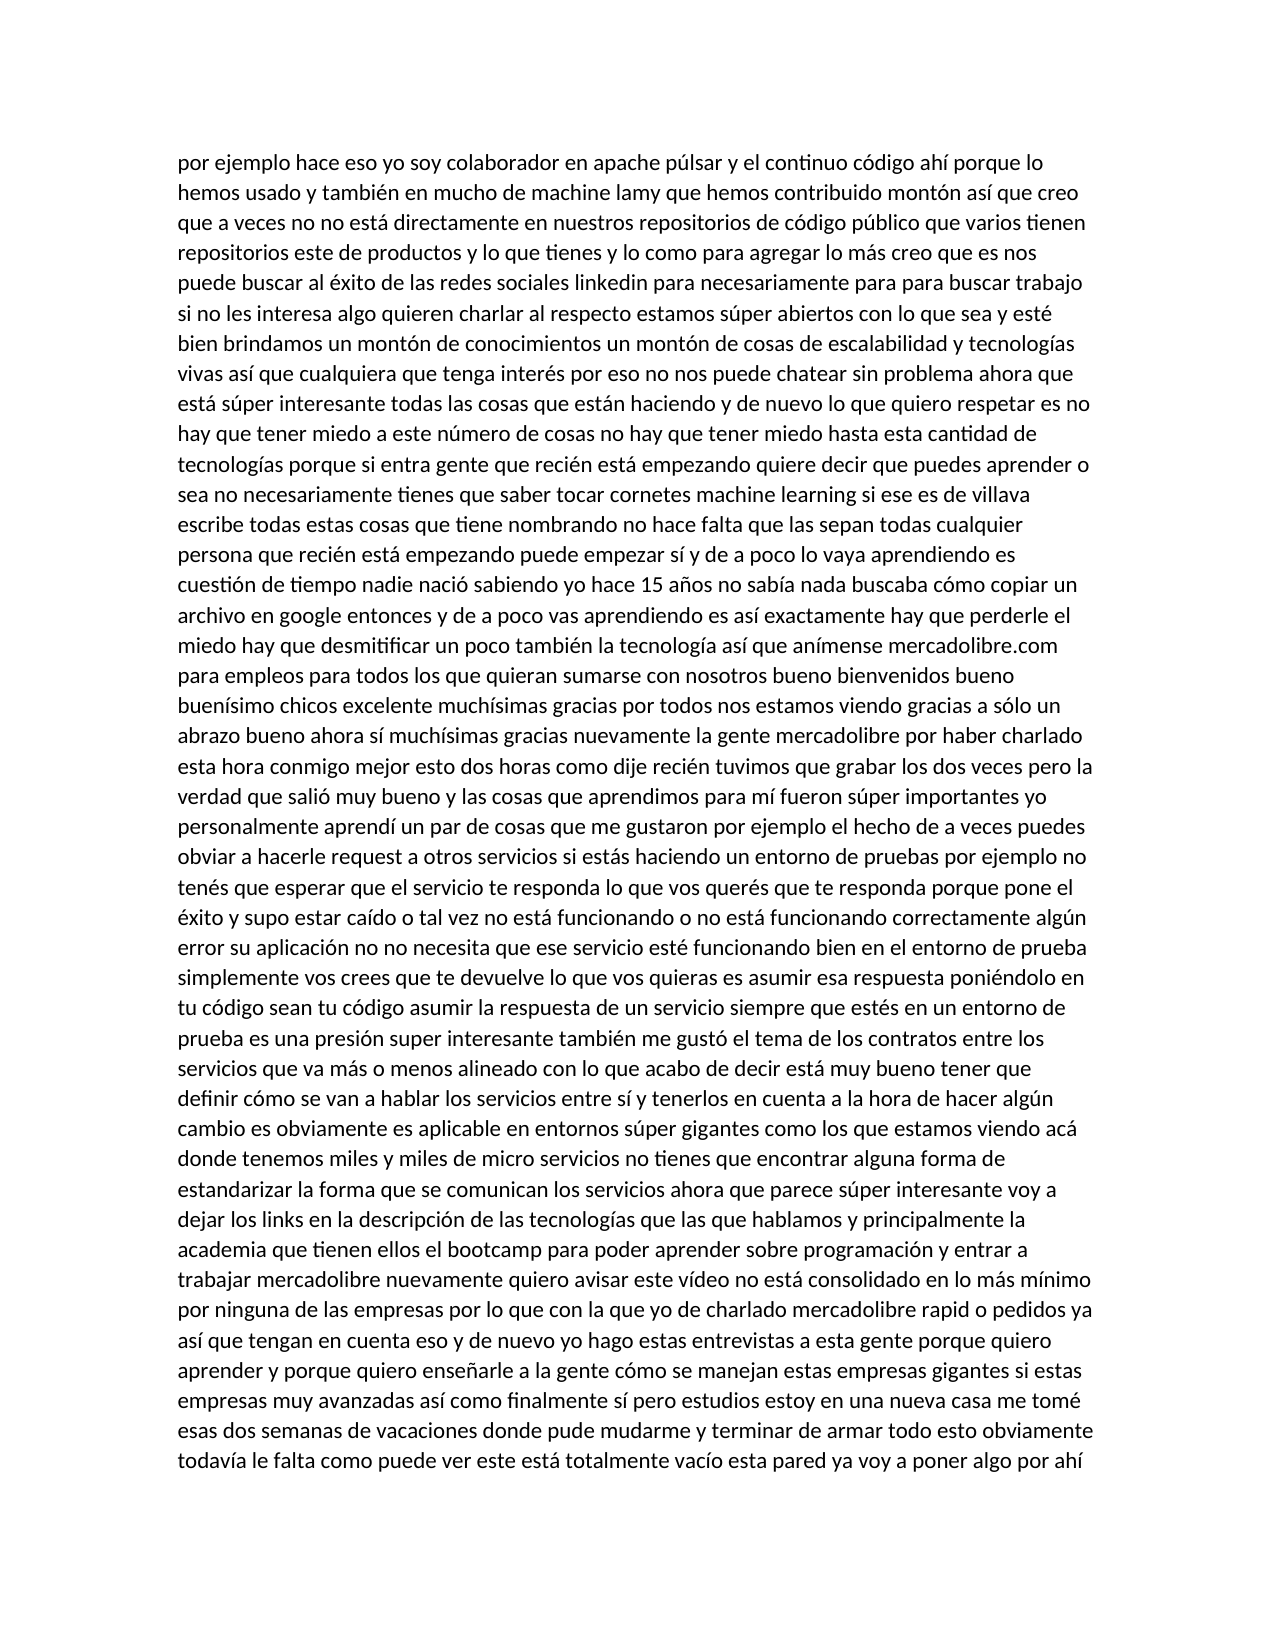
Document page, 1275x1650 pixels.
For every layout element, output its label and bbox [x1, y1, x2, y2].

text [177, 148, 1098, 1474]
